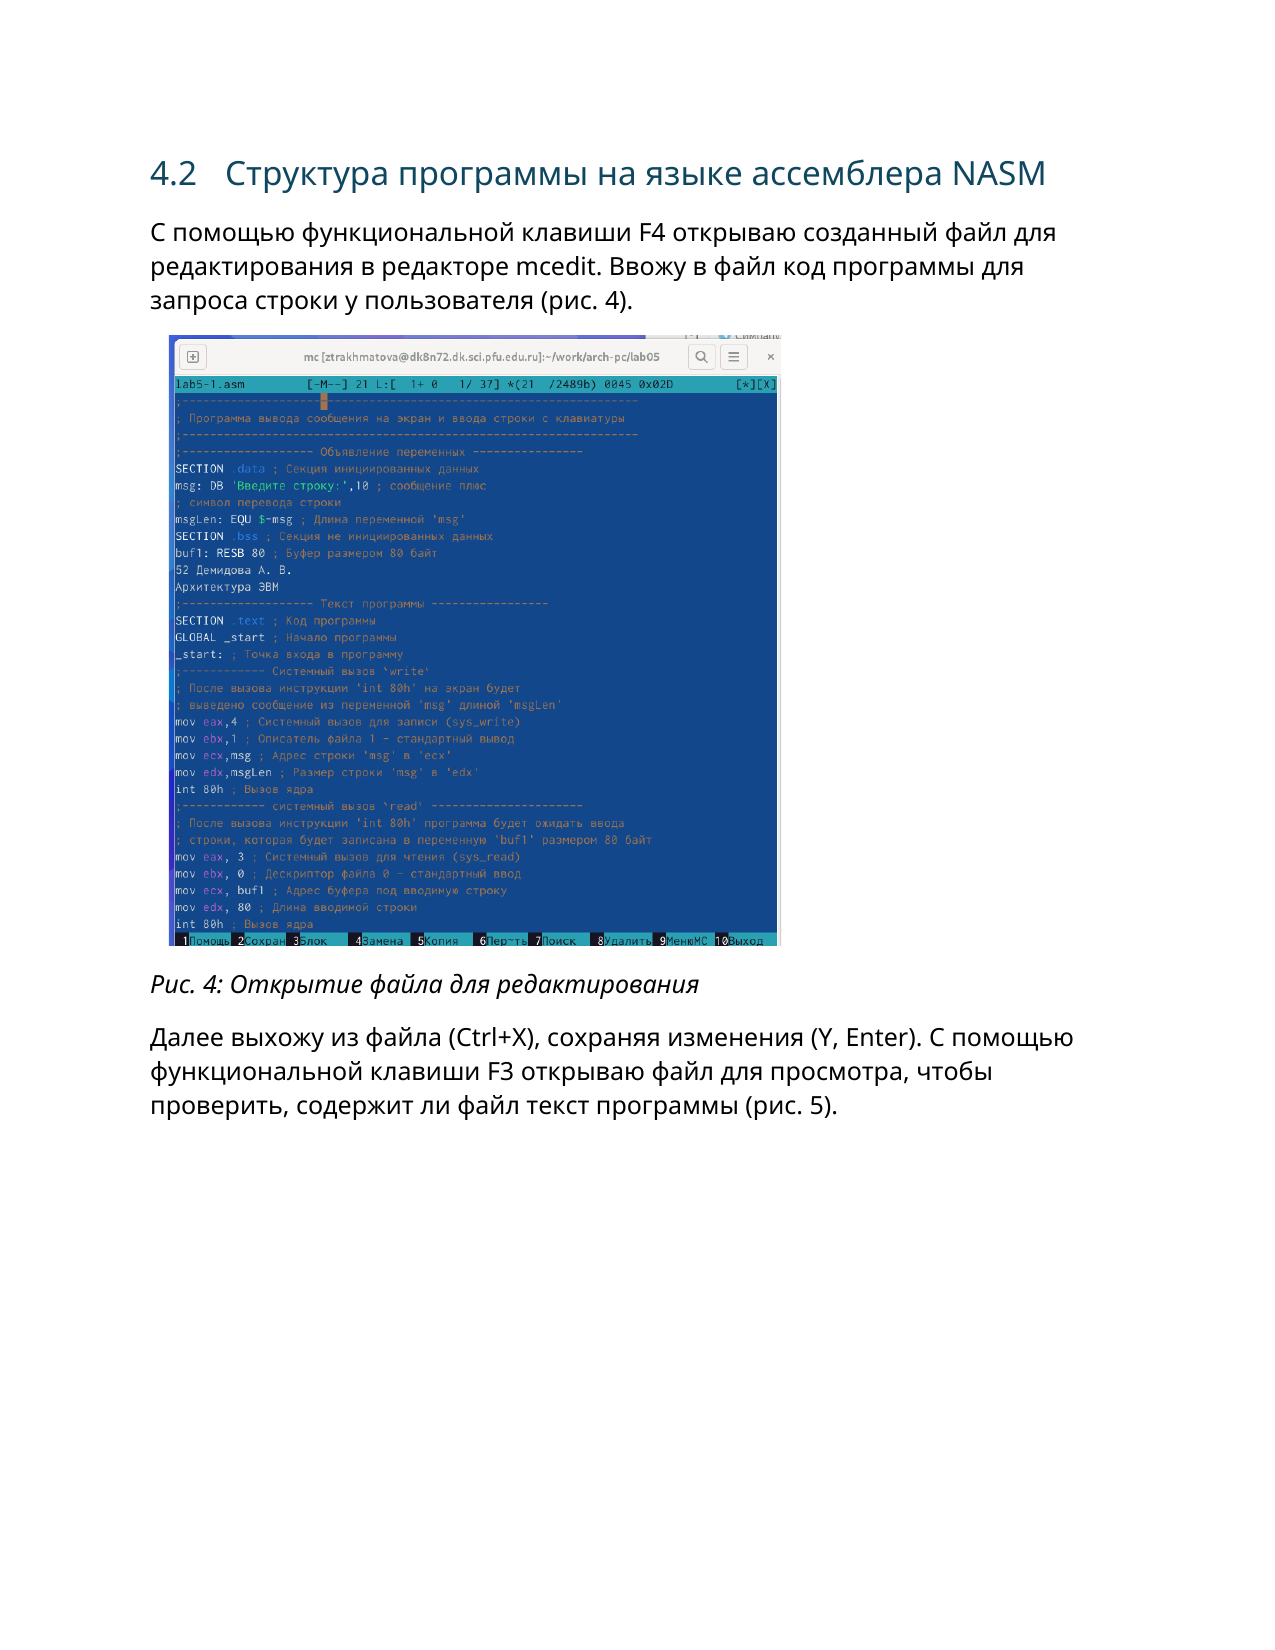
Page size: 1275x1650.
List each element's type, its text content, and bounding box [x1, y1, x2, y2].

text Рис. 4: Открытие файла для редактирования [150, 967, 1125, 1001]
subtitle 4.2 Структура программы на языке ассемблера NASM [150, 150, 1125, 195]
picture [168, 335, 782, 946]
text Далее выхожу из файла (Ctrl+X), сохраняя изменения (Y, Enter). С помощью функциональной клавиши F3 открываю файл для просмотра, чтобы проверить, содержит ли файл текст программы (рис. 5). [150, 1020, 1125, 1122]
text С помощью функциональной клавиши F4 открываю созданный файл для редактирования в редакторе mcedit. Ввожу в файл код программы для запроса строки у пользователя (рис. 4). [150, 214, 1125, 316]
